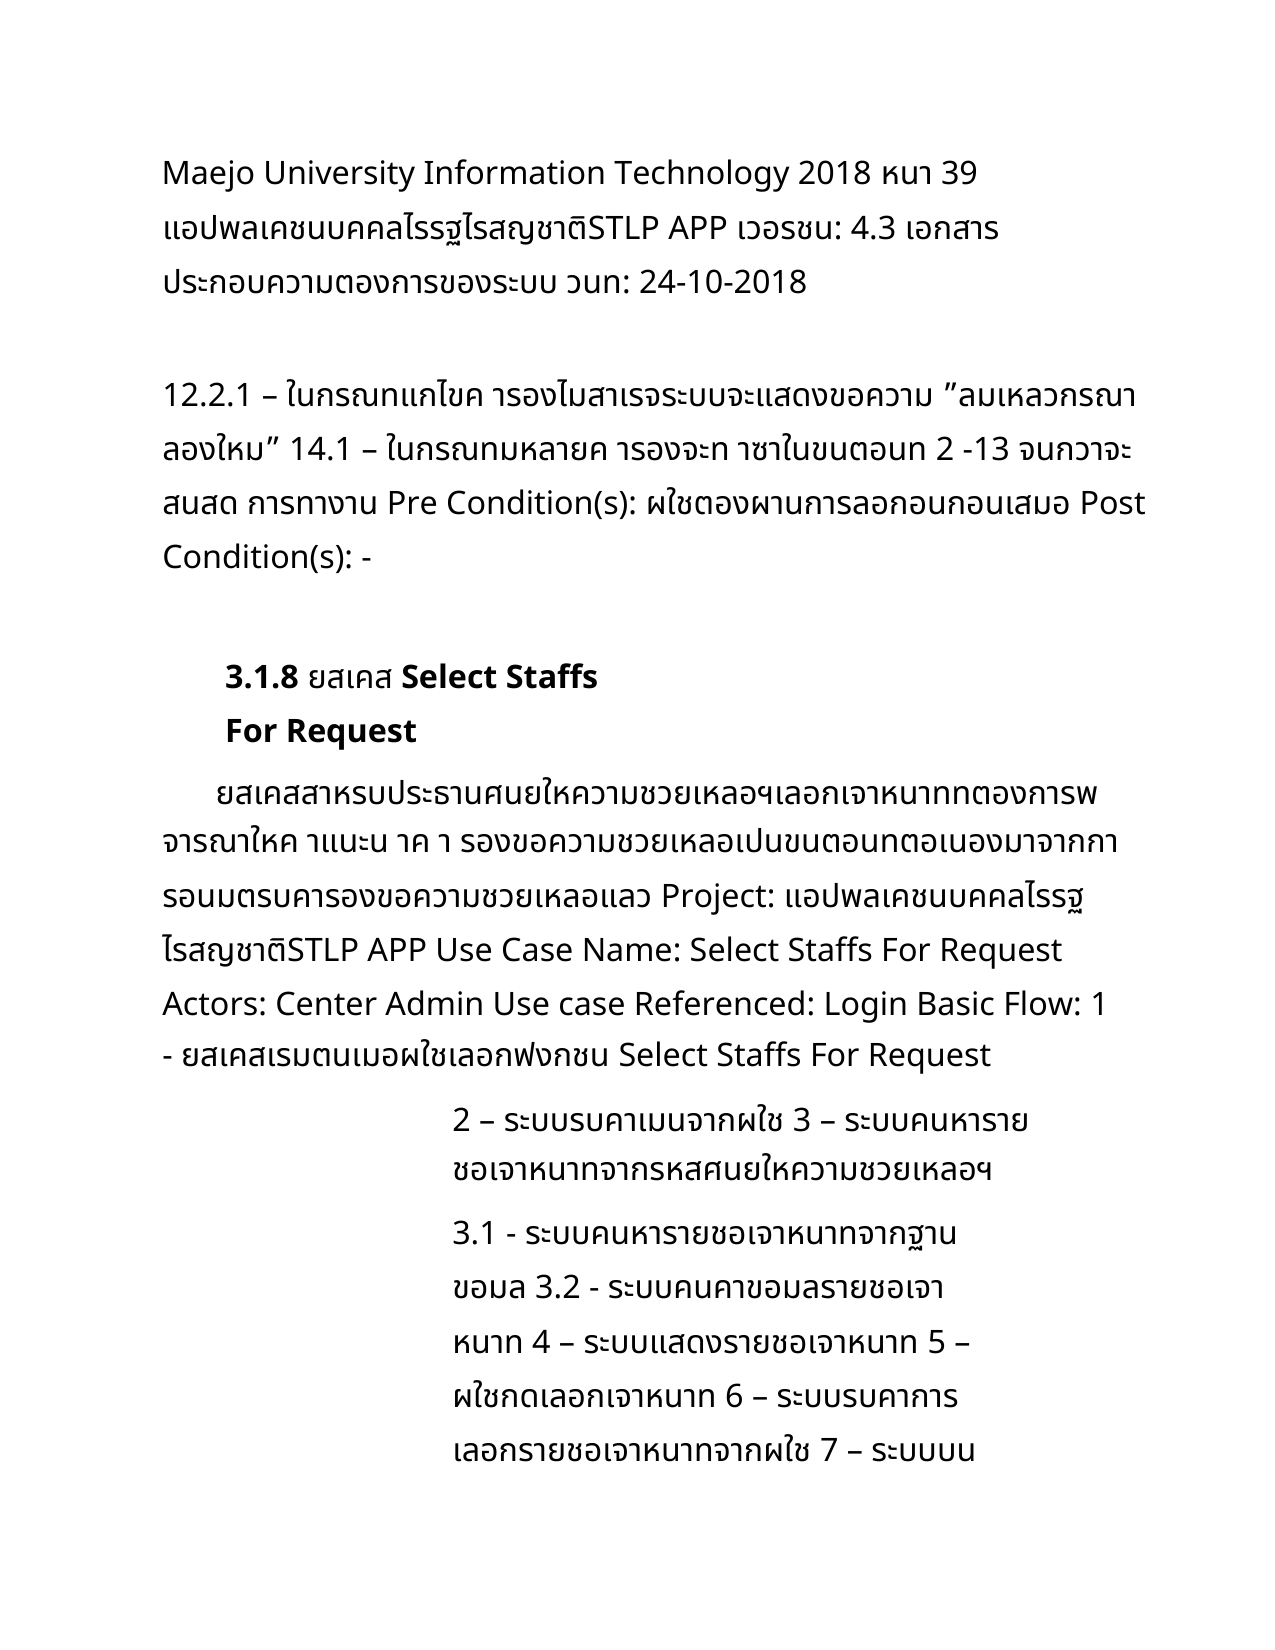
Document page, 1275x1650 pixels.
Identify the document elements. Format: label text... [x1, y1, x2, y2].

text 12.2.1 – ในกรณทแกไขค ารองไมสาเรจระบบจะแสดงขอความ ”ลมเหลวกรณาลองใหม” 14.1 – ในกรณทมหลายค ารองจะท าซาในขนตอนท 2 -13 จนกวาจะสนสด การทางาน Pre Condition(s): ผใชตองผานการลอกอนกอนเสมอ Post Condition(s): - [162, 372, 1162, 578]
text แอปพลเคชนบคคลไรรฐไรสญชาติSTLP APP เวอรชน: 4.3 เอกสารประกอบความตองการของระบบ วนท: 24-10-2018 [162, 205, 1046, 306]
text 2 – ระบบรบคาเมนจากผใช 3 – ระบบคนหารายชอเจาหนาทจากรหสศนยใหความชวยเหลอฯ [452, 1097, 1048, 1193]
text 3.1.8 ยสเคส Select Staffs For Request [225, 654, 658, 752]
text Maejo University Information Technology 2018 หนา 39 [161, 150, 1162, 198]
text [452, 1210, 987, 1474]
text ยสเคสสาหรบประธานศนยใหความชวยเหลอฯเลอกเจาหนาททตองการพจารณาใหค าแนะน าค า รองขอความชวยเหลอเปนขนตอนทตอเนองมาจากการอนมตรบคารองขอความชวยเหลอแลว Project: แอปพลเคชนบคคลไรรฐไรสญชาติSTLP APP Use Case Name: Select Staffs For Request Actors: Center Admin Use case Referenced: Login Basic Flow: 1 - ยสเคสเรมตนเมอผใชเลอกฟงกชน Select Staffs For Request [162, 776, 1123, 1079]
